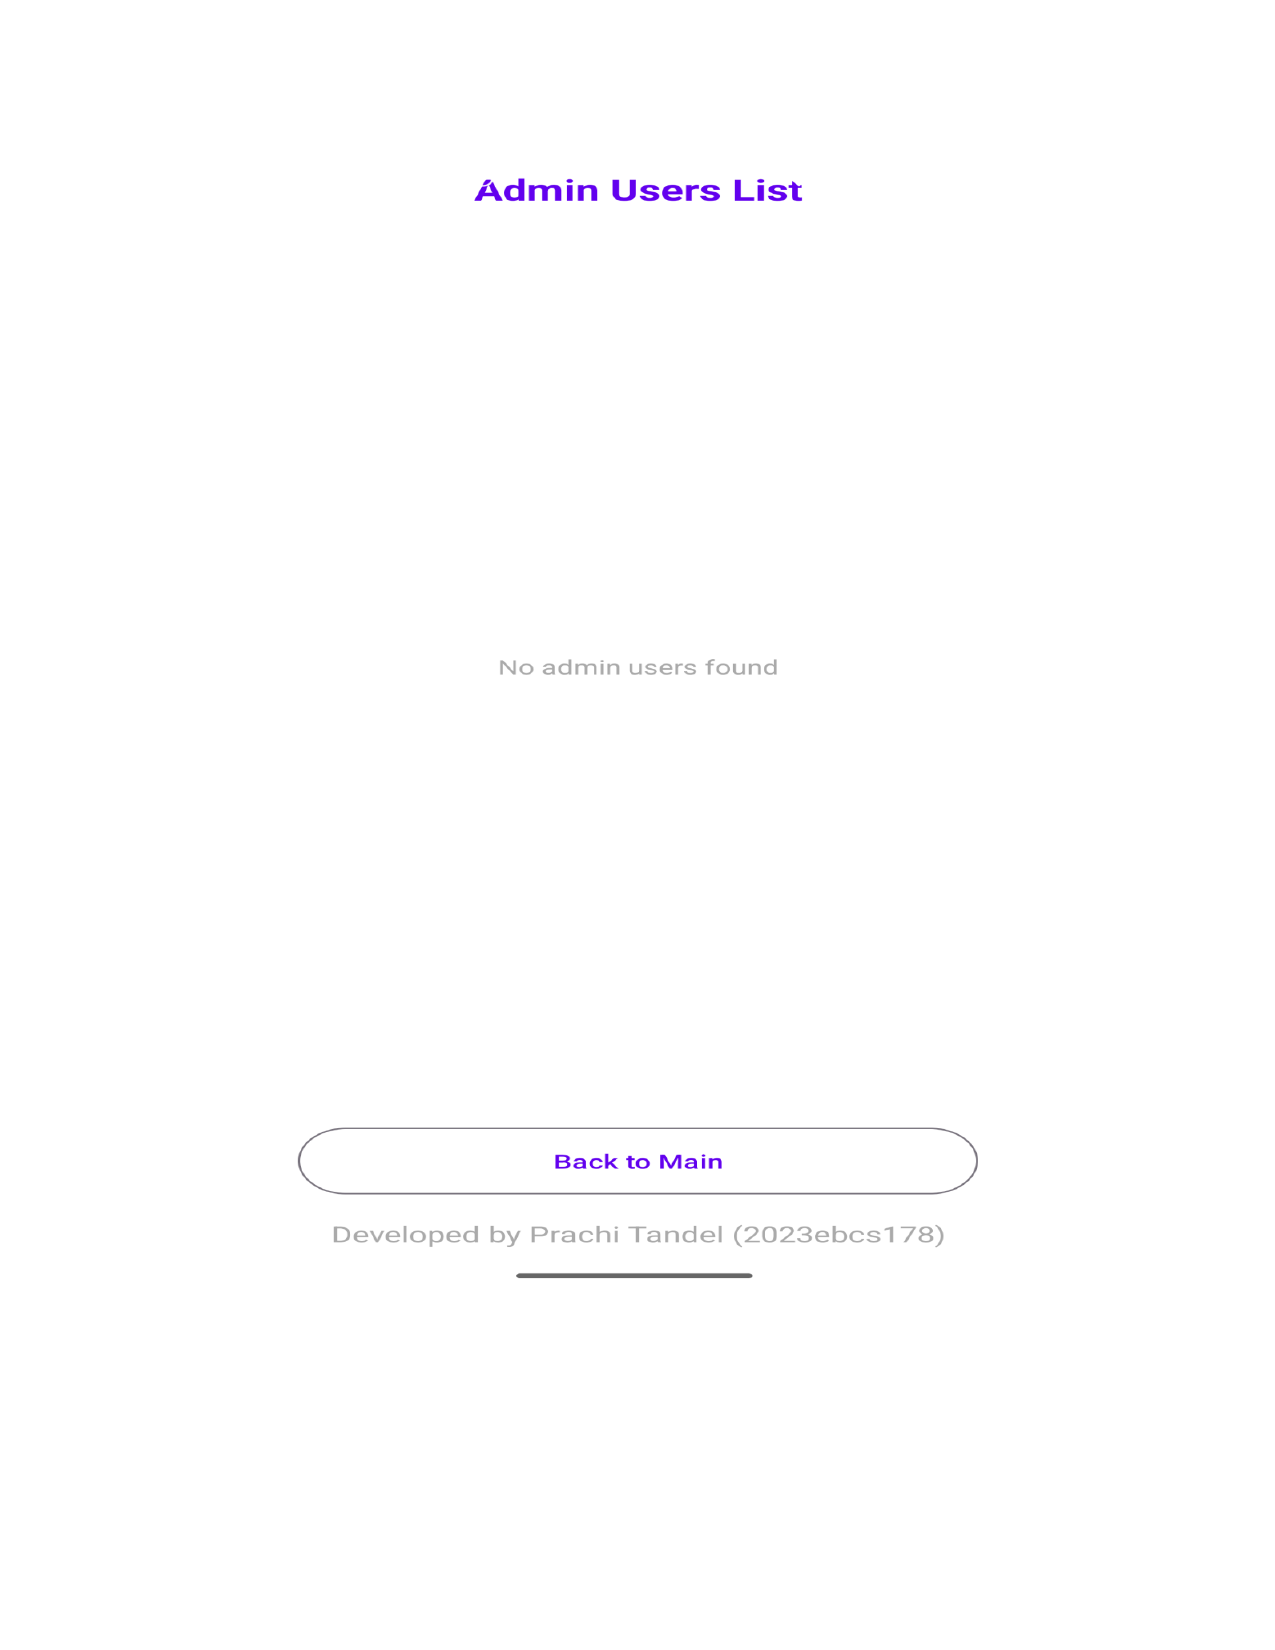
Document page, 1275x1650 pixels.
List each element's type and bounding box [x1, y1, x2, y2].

picture [269, 150, 1006, 1288]
